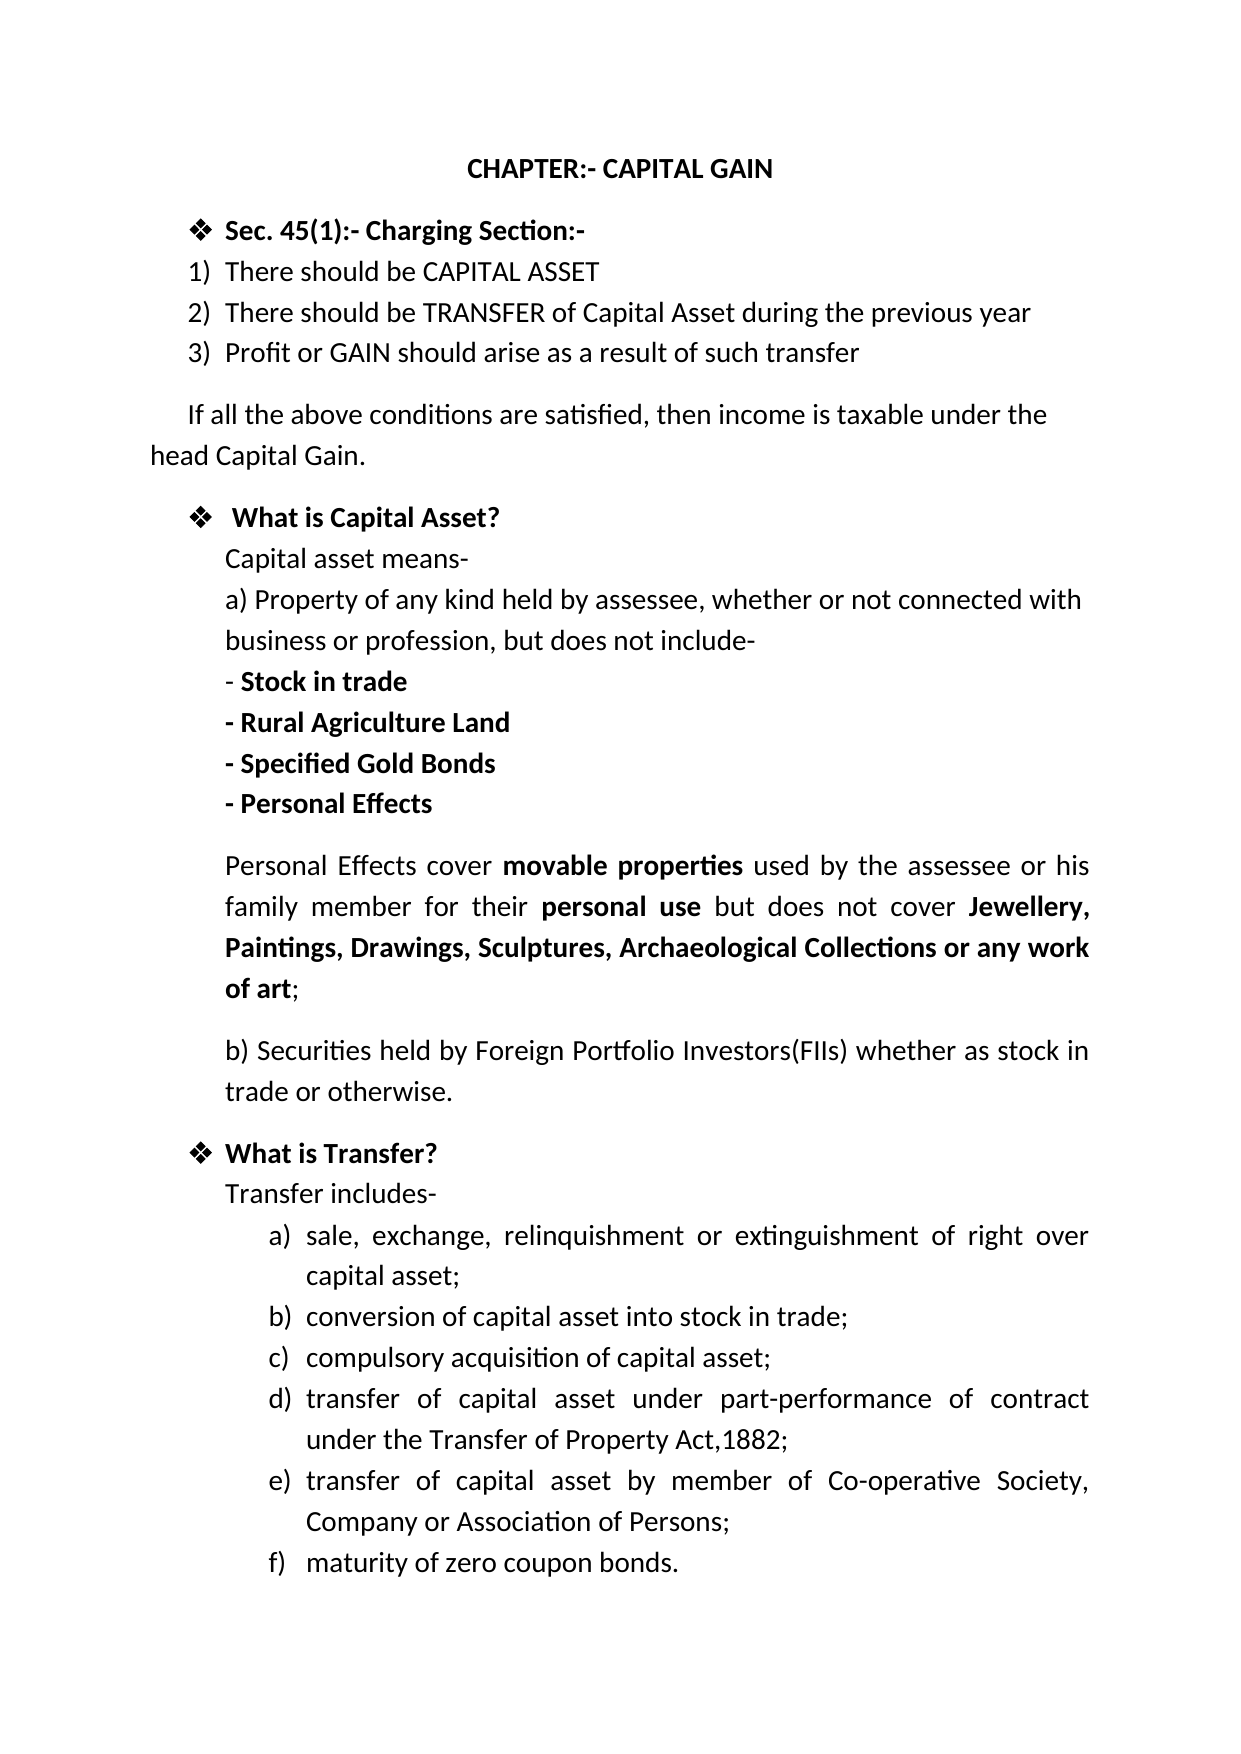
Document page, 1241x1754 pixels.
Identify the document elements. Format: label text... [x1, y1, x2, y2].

list - Specified Gold Bonds [225, 745, 1090, 780]
list Transfer includes- [225, 1176, 1090, 1211]
text Personal Effects cover movable properties used by the assessee or his family member for their personal use but does not cover Jewellery, Paintings, Drawings, Sculptures, Archaeological Collections or any work of art; [225, 847, 1090, 1006]
list transfer of capital asset under part-performance of contract under the Transfer of Property Act,1882; [268, 1380, 1090, 1457]
list What is Transfer? [187, 1135, 1090, 1170]
list There should be CAPITAL ASSET [187, 253, 1090, 288]
list There should be TRANSFER of Capital Asset during the previous year [187, 294, 1090, 329]
list maturity of zero coupon bonds. [268, 1544, 1090, 1580]
list - Stock in trade [225, 663, 1090, 698]
list transfer of capital asset by member of Co-operative Society, Company or Association of Persons; [268, 1462, 1090, 1539]
list Profit or GAIN should arise as a result of such transfer [187, 334, 1090, 370]
list Capital asset means- [225, 540, 1090, 576]
text If all the above conditions are satisfied, then income is taxable under the head Capital Gain. [150, 396, 1090, 473]
list - Rural Agriculture Land [225, 704, 1090, 739]
list sale, exchange, relinquishment or extinguishment of right over capital asset; [268, 1217, 1090, 1293]
list What is Capital Asset? [187, 499, 1090, 535]
list conversion of capital asset into stock in trade; [268, 1298, 1090, 1334]
list compulsory acquisition of capital asset; [268, 1339, 1090, 1375]
list a) Property of any kind held by assessee, whether or not connected with business or profession, but does not include- [225, 581, 1090, 657]
list Sec. 45(1):- Charging Section:- [187, 212, 1090, 247]
text b) Securities held by Foreign Portfolio Investors(FIIs) whether as stock in trade or otherwise. [225, 1032, 1090, 1108]
text CHAPTER:- CAPITAL GAIN [150, 150, 1090, 186]
list - Personal Effects [225, 786, 1090, 821]
